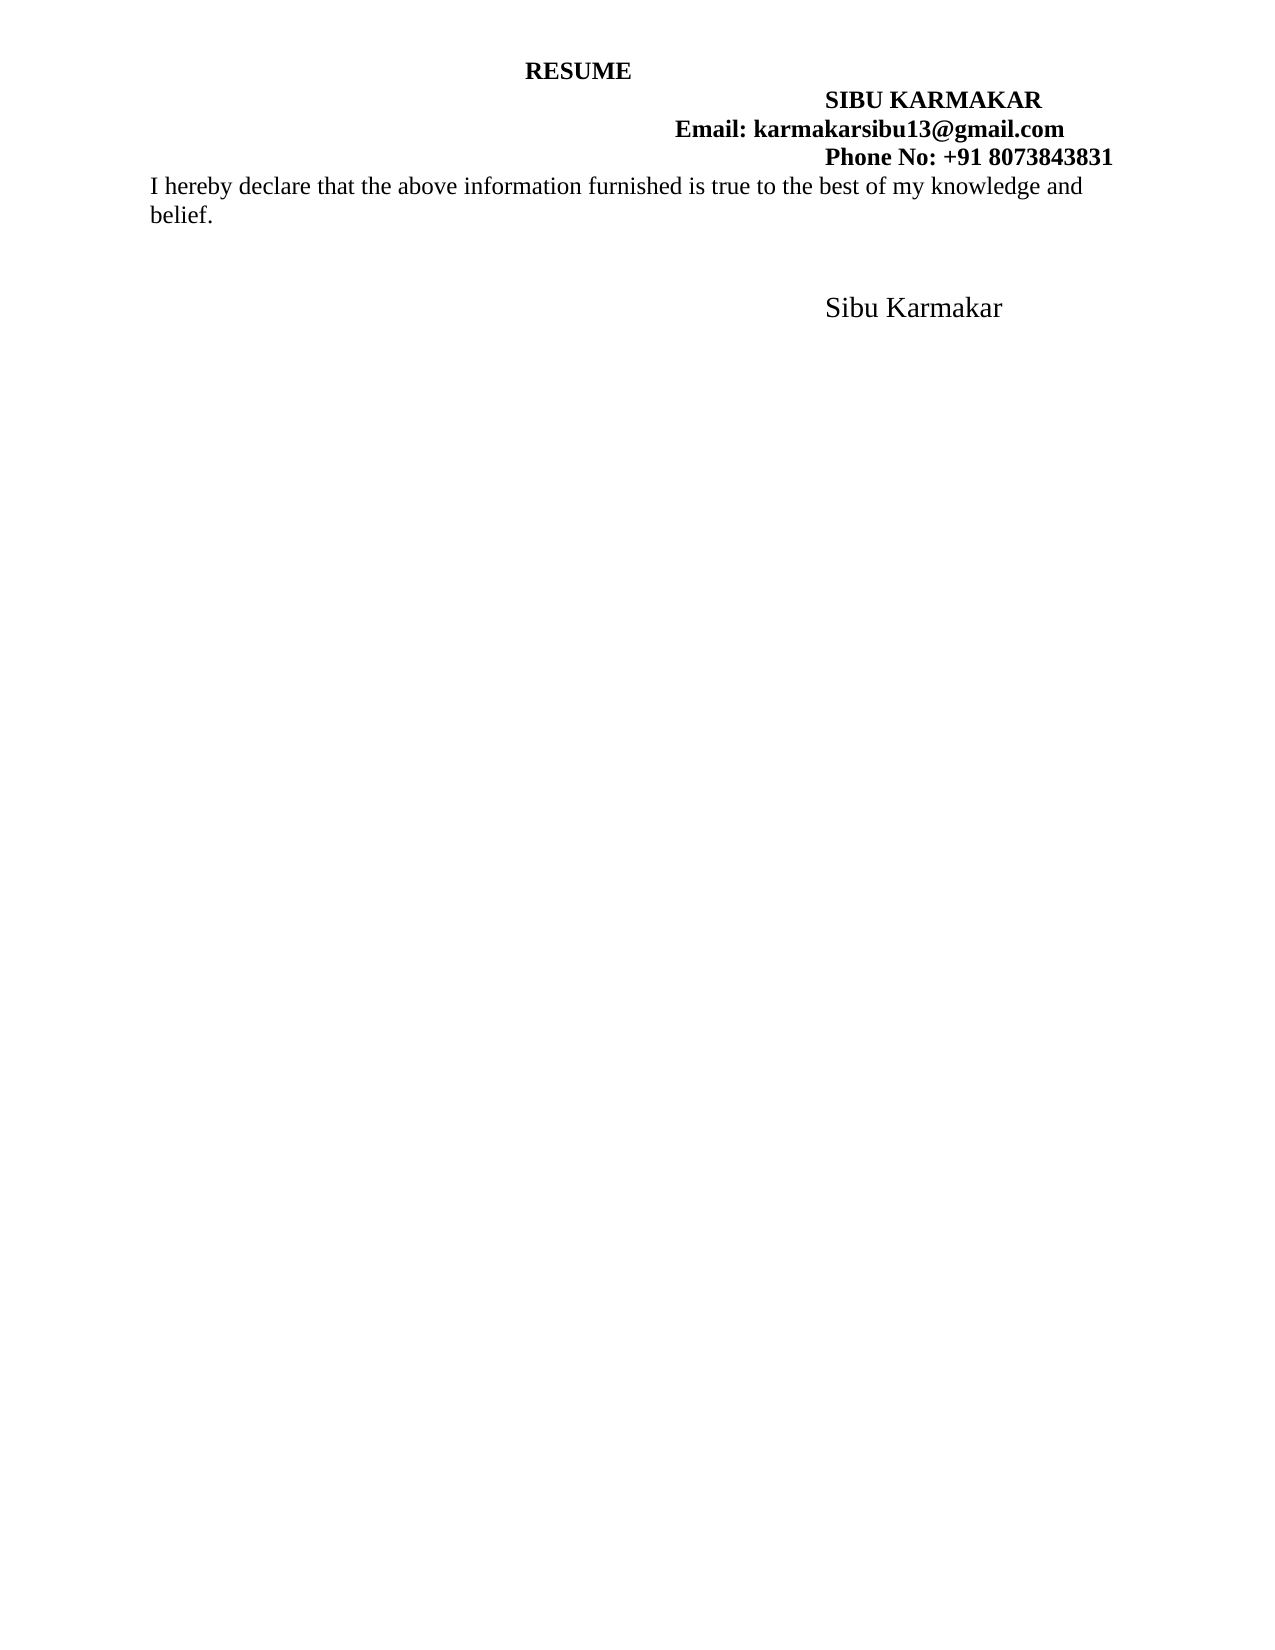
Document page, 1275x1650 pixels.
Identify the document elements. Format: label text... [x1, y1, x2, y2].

text Sibu Karmakar [150, 290, 1125, 324]
text I hereby declare that the above information furnished is true to the best of my knowledge and belief. [150, 171, 1125, 229]
